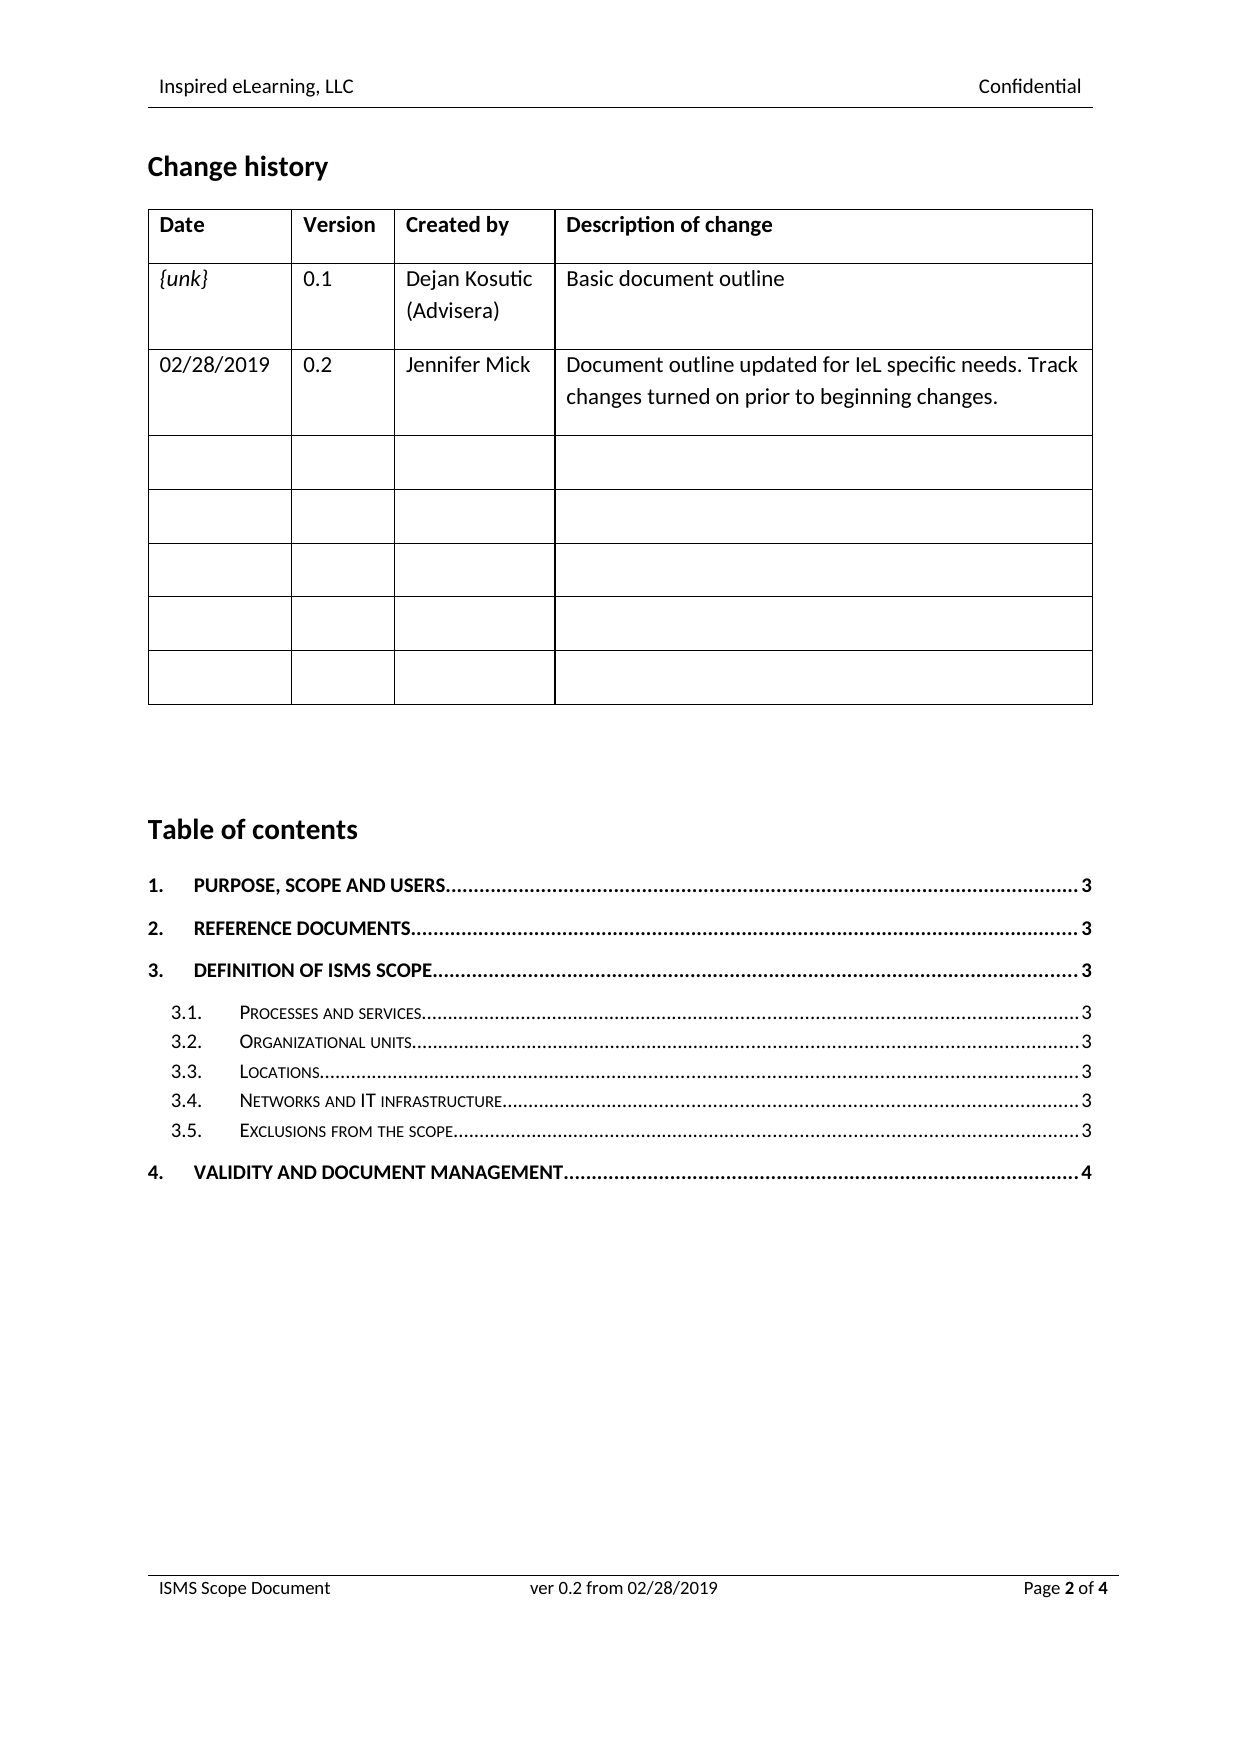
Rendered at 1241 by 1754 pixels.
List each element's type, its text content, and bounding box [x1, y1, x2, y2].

table_header Description of change [556, 210, 1092, 263]
table_cell [556, 490, 1092, 542]
table_cell [149, 597, 291, 650]
text 3.4. Networks and IT infrastructure 3 [171, 1088, 1093, 1113]
table_cell [149, 436, 291, 489]
text 3.1. Processes and services 3 [171, 999, 1093, 1024]
text Table of contents [148, 811, 1093, 846]
table_cell [292, 651, 394, 704]
text Change history [148, 148, 1093, 183]
table_cell [556, 350, 1092, 435]
table_cell [149, 651, 291, 704]
table_cell [292, 544, 394, 596]
table_cell [556, 436, 1092, 489]
table_cell [395, 490, 554, 542]
text 3.2. Organizational units 3 [171, 1028, 1093, 1054]
table_cell [292, 597, 394, 650]
table_cell [149, 490, 291, 542]
table_cell [395, 597, 554, 650]
text 3. Definition of ISMS scope 3 [148, 957, 1093, 982]
table_cell [556, 651, 1092, 704]
table_cell [556, 544, 1092, 596]
text 4. Validity and document management 4 [148, 1159, 1093, 1185]
table_cell [292, 490, 394, 542]
table_cell Dejan Kosutic [395, 264, 554, 349]
table_cell 0.1 [292, 264, 394, 349]
table_cell [556, 597, 1092, 650]
table_cell [292, 436, 394, 489]
table_cell [149, 544, 291, 596]
table_cell [149, 350, 291, 435]
table_cell [292, 350, 394, 435]
table_cell [149, 264, 291, 349]
table_header Created by [395, 210, 554, 263]
table_cell [395, 436, 554, 489]
table_header Date [149, 210, 291, 263]
text 1. Purpose, scope and users 3 [148, 873, 1093, 898]
table_cell Basic document outline [556, 264, 1092, 349]
table_cell [395, 651, 554, 704]
table_cell [395, 544, 554, 596]
text 3.3. Locations 3 [171, 1058, 1093, 1083]
table_header Version [292, 210, 394, 263]
text 3.5. Exclusions from the scope 3 [171, 1117, 1093, 1143]
table_cell [395, 350, 554, 435]
text 2. Reference documents 3 [148, 915, 1093, 940]
